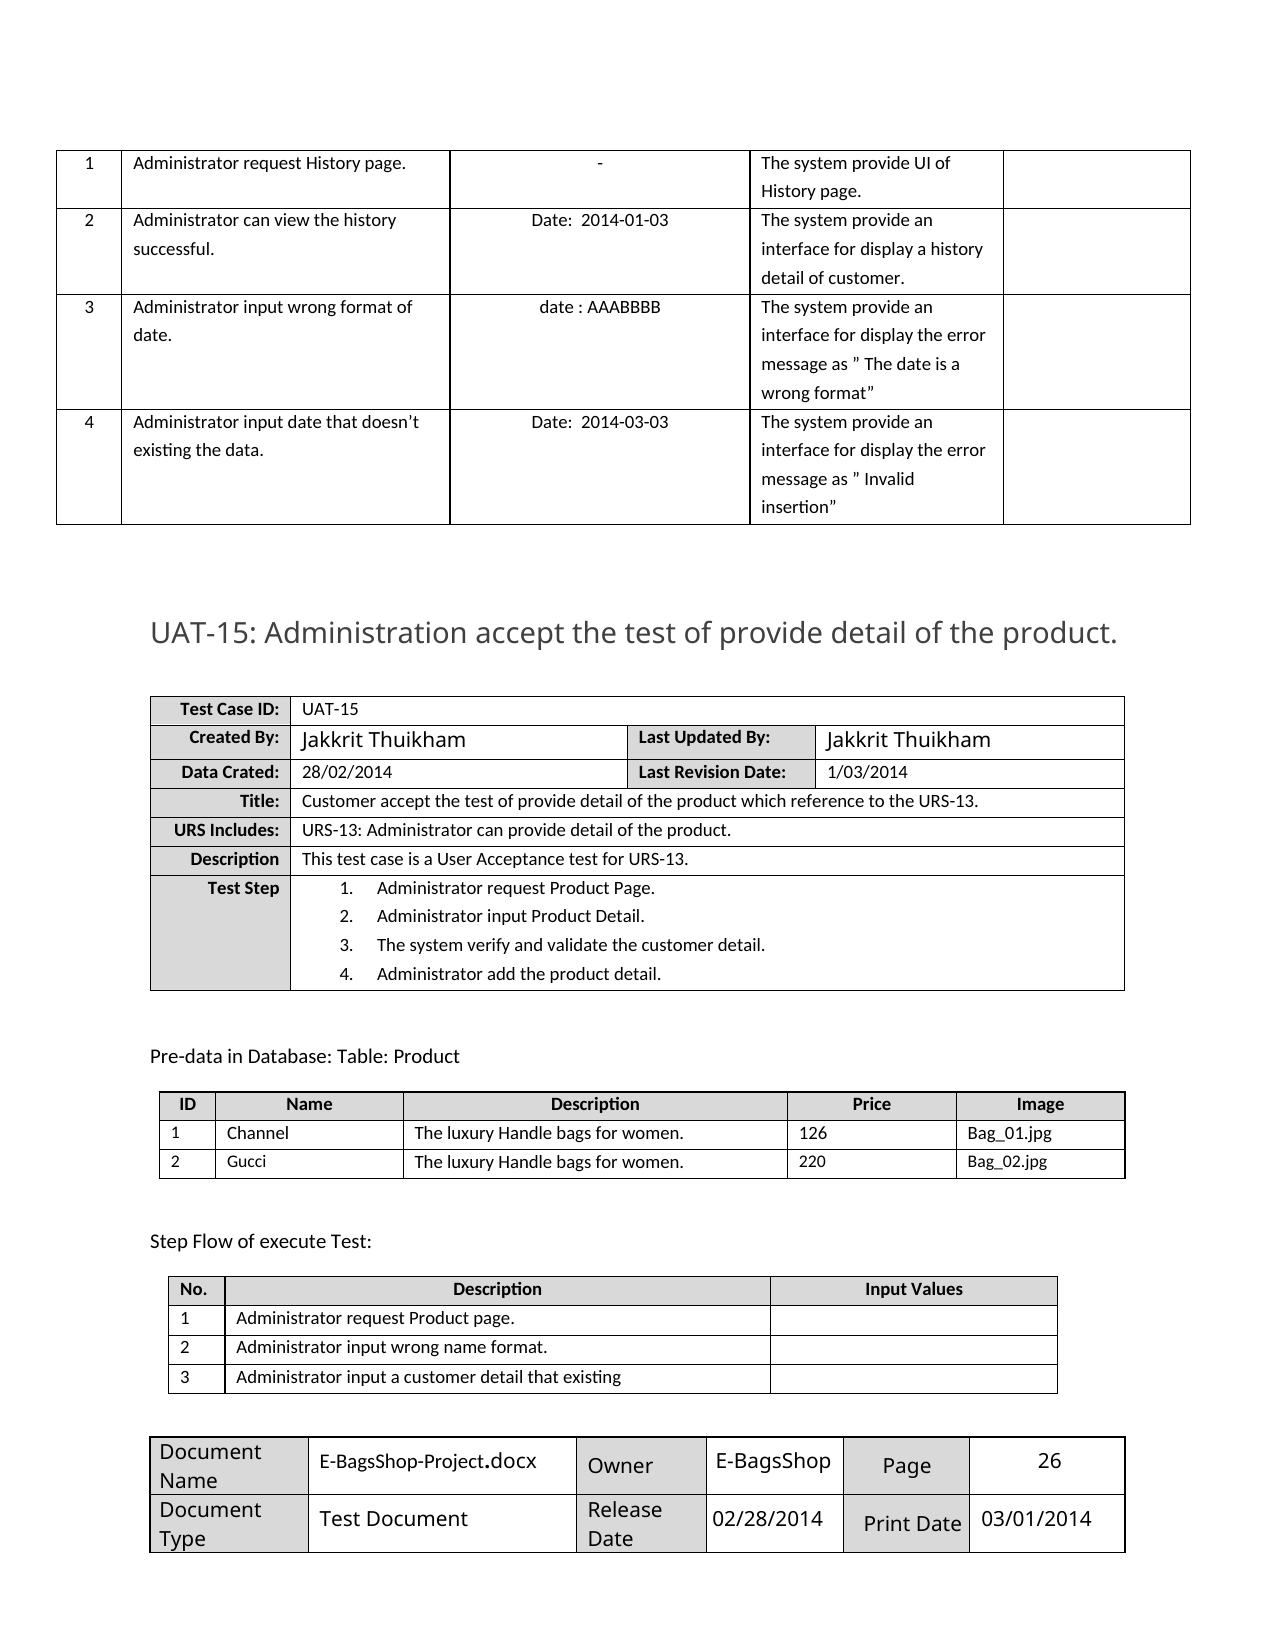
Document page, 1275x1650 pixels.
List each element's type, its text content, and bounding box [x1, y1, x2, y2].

table_cell Bag_02.jpg [957, 1150, 1124, 1178]
table_cell Channel [216, 1121, 403, 1149]
table_cell 4 [57, 410, 121, 524]
table_cell date : AAABBBB [451, 295, 749, 409]
table_cell Title: [151, 789, 290, 817]
table_cell 2 [160, 1150, 215, 1178]
table_cell 3 [57, 295, 121, 409]
table_header Test Case ID: [151, 697, 290, 724]
table_cell Administrator input date that doesn’t existing the data. [122, 410, 449, 524]
table_cell [1004, 209, 1190, 294]
table_cell Administrator request History page. [122, 151, 449, 208]
table_cell Administrator can view the history successful. [122, 209, 449, 294]
table_header Input Values [771, 1277, 1057, 1305]
text Step Flow of execute Test: [150, 1228, 1125, 1253]
table_cell Last Updated By: [628, 726, 815, 759]
table_cell 220 [788, 1150, 956, 1178]
subtitle UAT-15: Administration accept the test of provide detail of the product. [150, 612, 1125, 652]
table_cell Jakkrit Thuikham [816, 726, 1124, 759]
table_cell The luxury Handle bags for women. [404, 1121, 787, 1149]
table_cell 1 [169, 1306, 224, 1334]
table_header Name [216, 1093, 403, 1120]
table_cell The system provide an interface for display a history detail of customer. [751, 209, 1003, 294]
table_header No. [169, 1277, 224, 1305]
table_cell 1 [160, 1121, 215, 1149]
table_cell Administrator input wrong name format. [226, 1336, 770, 1364]
table_cell 2 [169, 1336, 224, 1364]
table_cell [1004, 295, 1190, 409]
table_header Description [404, 1093, 787, 1120]
table_cell Gucci [216, 1150, 403, 1178]
table_cell [771, 1306, 1057, 1334]
table_cell Last Revision Date: [628, 760, 815, 788]
table_cell - [451, 151, 749, 208]
table_cell Date: 2014-01-03 [451, 209, 749, 294]
table_header Price [788, 1093, 956, 1120]
table_cell [1004, 151, 1190, 208]
table_cell Administrator input a customer detail that existing [226, 1365, 770, 1393]
table_cell [771, 1336, 1057, 1364]
table_cell Test Step [151, 876, 290, 990]
table_cell The system provide UI of History page. [751, 151, 1003, 208]
table_cell 2 [57, 209, 121, 294]
table_cell Description [151, 847, 290, 875]
table_cell Jakkrit Thuikham [291, 726, 627, 759]
table_cell URS-13: Administrator can provide detail of the product. [291, 818, 1124, 846]
table_header ID [160, 1093, 215, 1120]
table_cell This test case is a User Acceptance test for URS-13. [291, 847, 1124, 875]
table_cell 28/02/2014 [291, 760, 627, 788]
table_header Description [226, 1277, 770, 1305]
table_cell 1/03/2014 [816, 760, 1124, 788]
table_cell Administrator request Product Page. Administrator input Product Detail. The system verify and validate the customer detail. Administrator add the product detail. [291, 876, 1124, 990]
table_cell Customer accept the test of provide detail of the product which reference to the URS-13. [291, 789, 1124, 817]
table_cell [1004, 410, 1190, 524]
table_cell Bag_01.jpg [957, 1121, 1124, 1149]
table_header Image [957, 1093, 1124, 1120]
table_cell Created By: [151, 726, 290, 759]
table_cell Administrator input wrong format of date. [122, 295, 449, 409]
table_cell 1 [57, 151, 121, 208]
table_cell The system provide an interface for display the error message as ” Invalid insertion” [751, 410, 1003, 524]
text Pre-data in Database: Table: Product [150, 1043, 1125, 1068]
table_cell 3 [169, 1365, 224, 1393]
table_header UAT-15 [291, 697, 1124, 724]
table_cell 126 [788, 1121, 956, 1149]
table_cell The luxury Handle bags for women. [404, 1150, 787, 1178]
table_cell The system provide an interface for display the error message as ” The date is a wrong format” [751, 295, 1003, 409]
table_cell [771, 1365, 1057, 1393]
table_cell Date: 2014-03-03 [451, 410, 749, 524]
table_cell URS Includes: [151, 818, 290, 846]
table_cell Data Crated: [151, 760, 290, 788]
table_cell Administrator request Product page. [226, 1306, 770, 1334]
